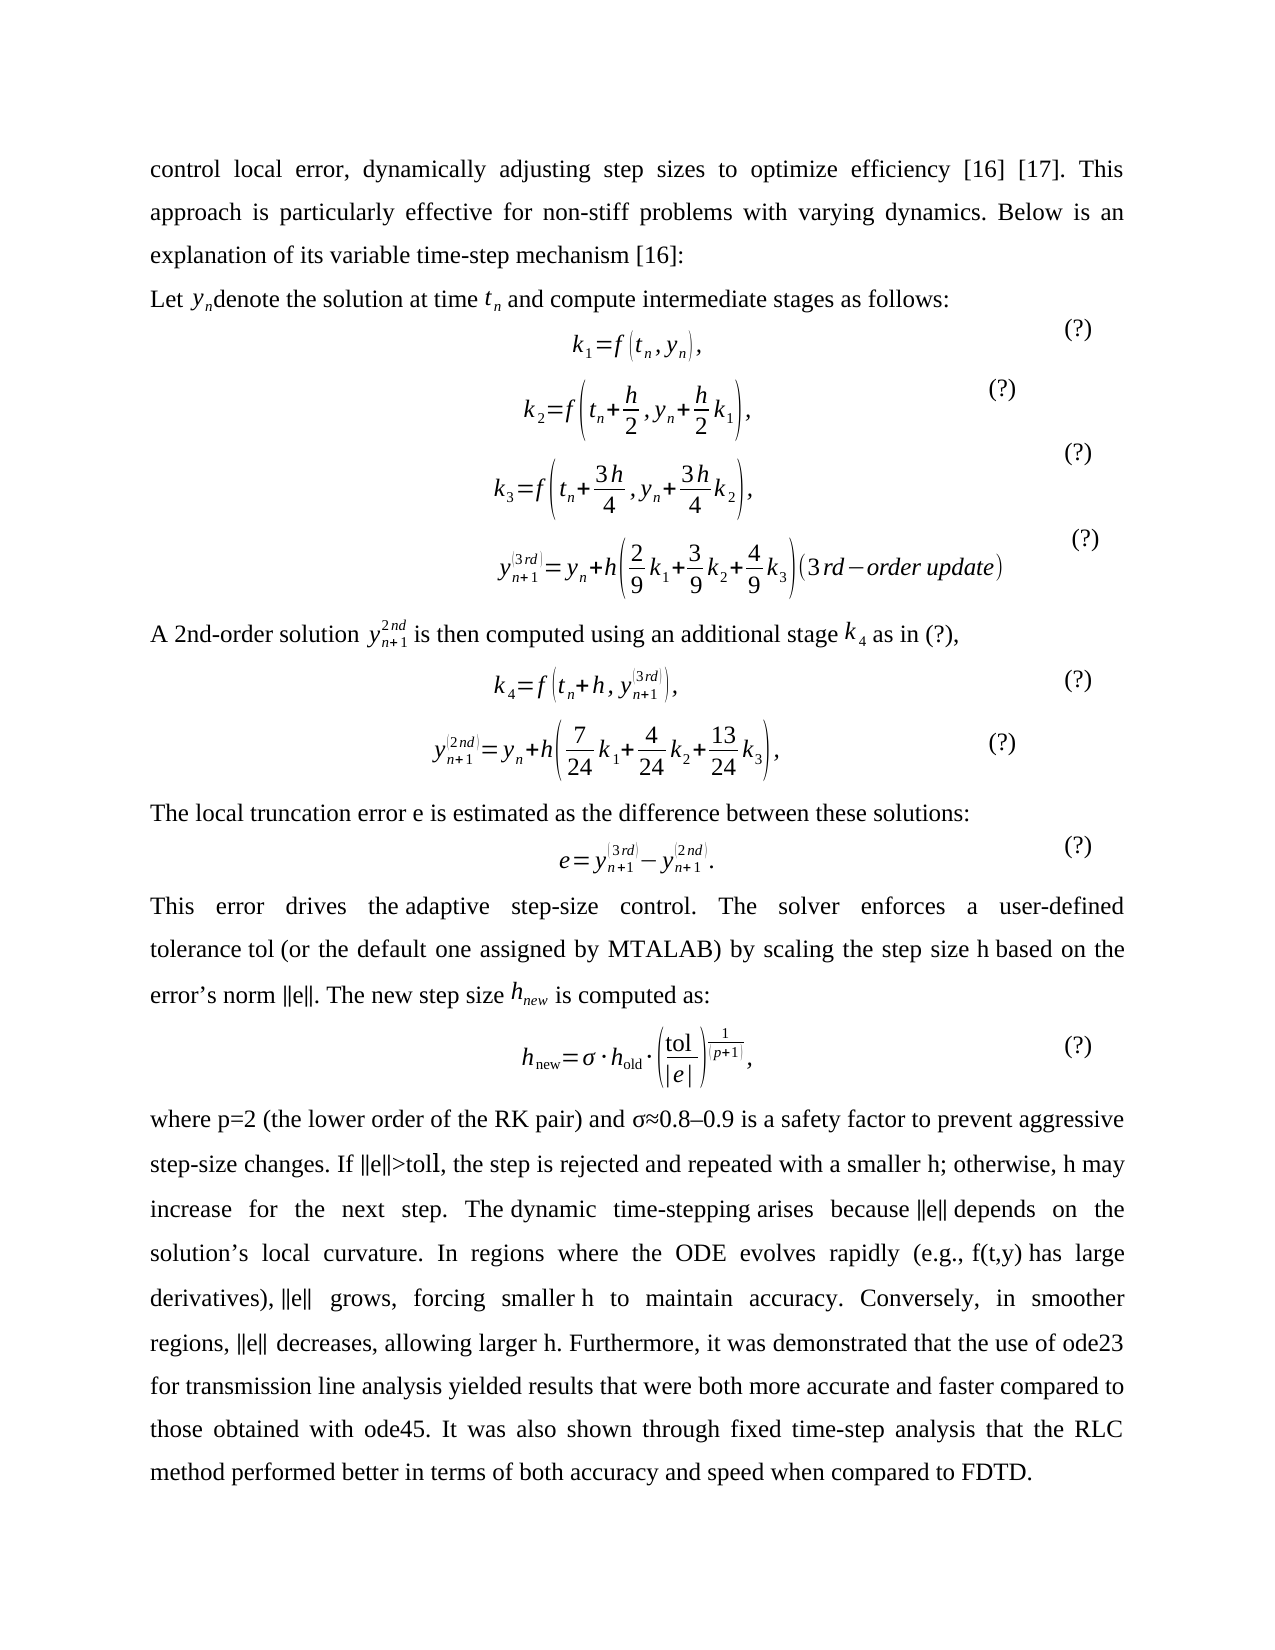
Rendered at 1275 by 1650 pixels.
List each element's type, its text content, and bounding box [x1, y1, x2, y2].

text Let denote the solution at time and compute intermediate stages as follows: [150, 283, 1125, 315]
text This error drives the adaptive step-size control. The solver enforces a user-defined tolerance tol (or the default one assigned by MTALAB) by scaling the step size h based on the error’s norm ∥e∥. The new step size is computed as: [150, 891, 1125, 1009]
text The local truncation error e is estimated as the difference between these solutions: [150, 798, 1125, 827]
text A 2nd-order solution is then computed using an additional stage as in (?), [150, 616, 1125, 651]
